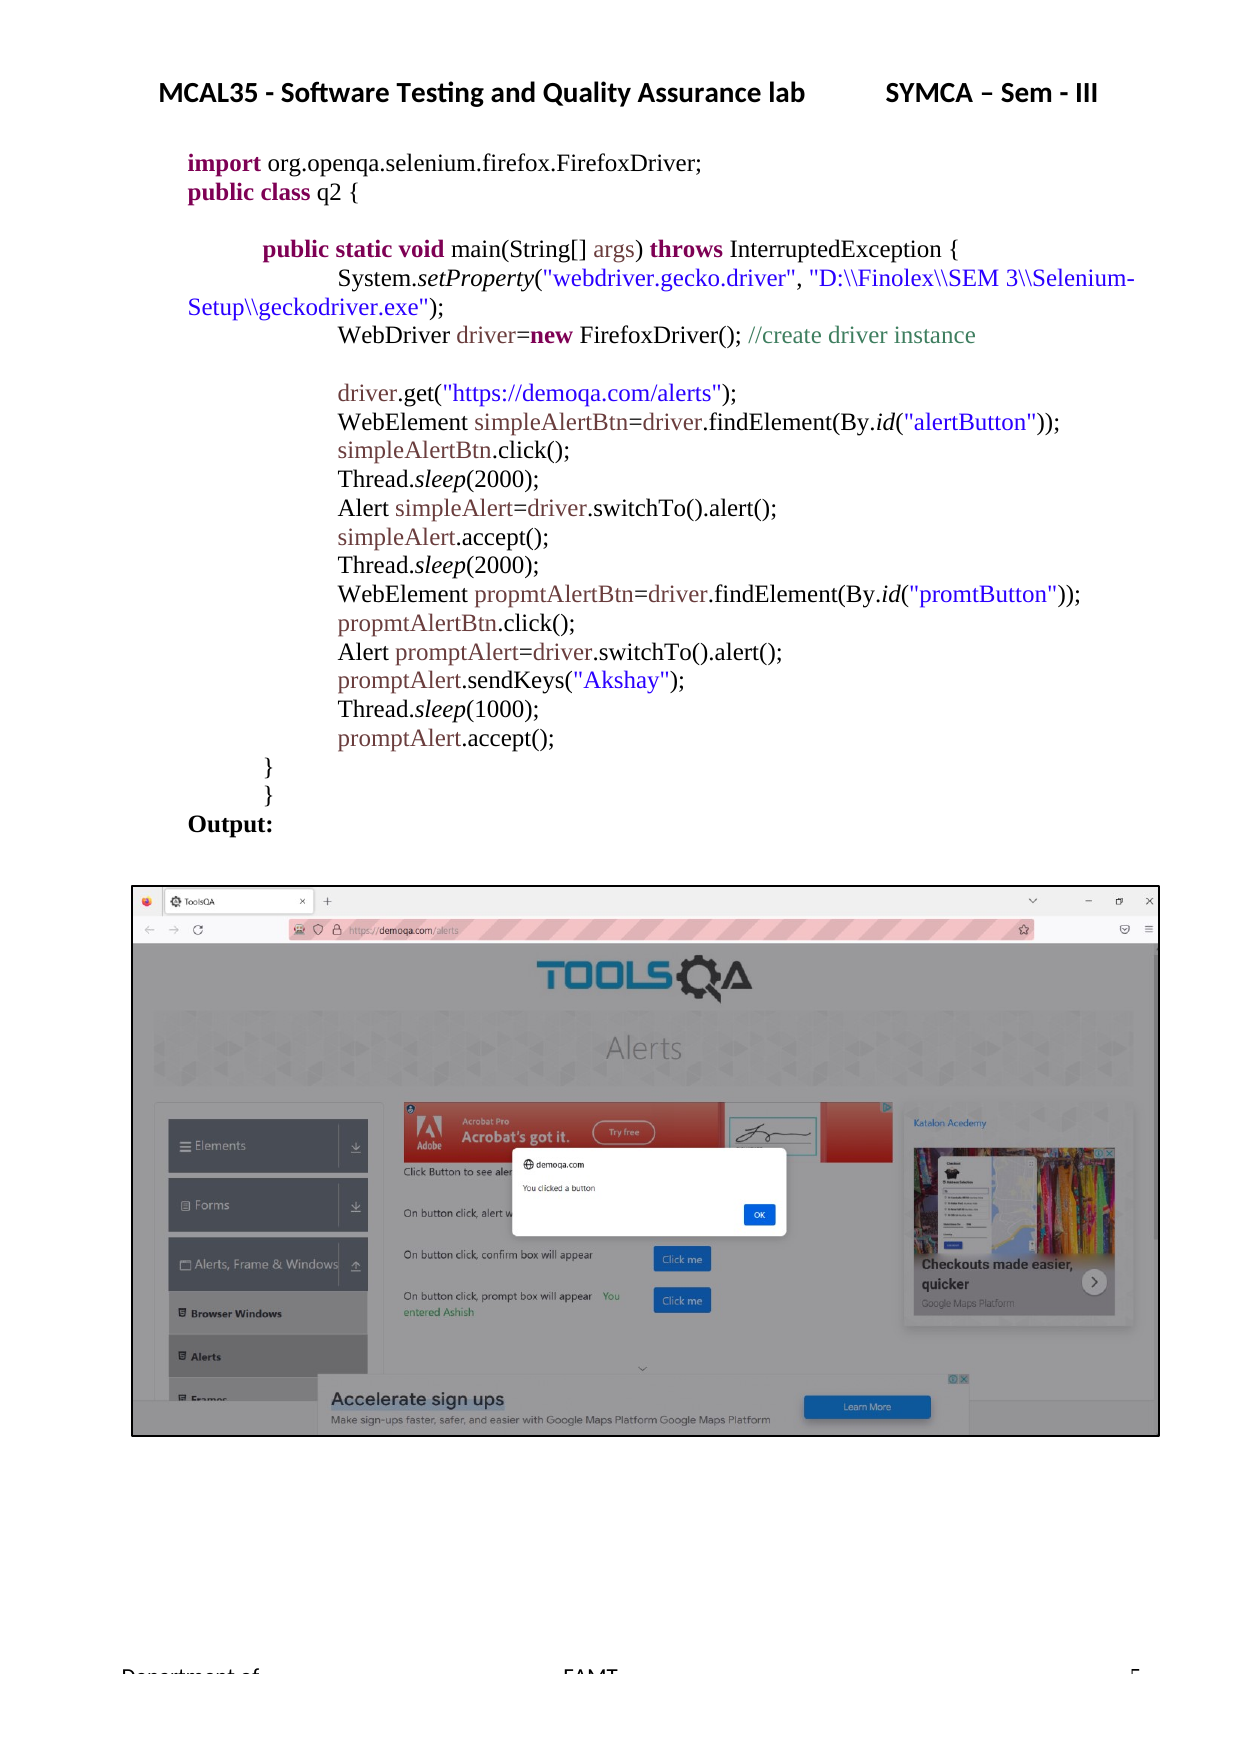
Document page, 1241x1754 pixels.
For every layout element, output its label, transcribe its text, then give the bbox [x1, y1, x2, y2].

text promptAlert.accept(); [337, 723, 1157, 752]
text import org.openqa.selenium.firefox.FirefoxDriver; [187, 148, 1157, 177]
text driver.get("https://demoqa.com/alerts"); [337, 378, 1157, 407]
text WebDriver driver=new FirefoxDriver(); //create driver instance [337, 320, 1157, 349]
text Alert simpleAlert=driver.switchTo().alert(); simpleAlert.accept(); [337, 493, 779, 550]
text }} [262, 752, 286, 809]
text Alert promptAlert=driver.switchTo().alert(); promptAlert.sendKeys("Akshay"); Thread.sleep(1000); [337, 637, 784, 723]
text Thread.sleep(2000); [337, 551, 1157, 579]
text WebElement simpleAlertBtn=driver.findElement(By.id("alertButton")); simpleAlertBtn.click(); [337, 407, 1062, 464]
text Setup\\geckodriver.exe"); [187, 292, 1157, 320]
text Thread.sleep(2000); [337, 464, 1157, 493]
text public class q2 { [187, 177, 1157, 205]
picture [133, 887, 1158, 1435]
subtitle Output: [187, 809, 286, 838]
text WebElement propmtAlertBtn=driver.findElement(By.id("promtButton")); propmtAlertBtn.click(); [337, 579, 1083, 637]
text public static void main(String[] args) throws InterruptedException { System.setProperty("webdriver.gecko.driver", "D:\\Finolex\\SEM 3\\Selenium- [262, 234, 1135, 292]
